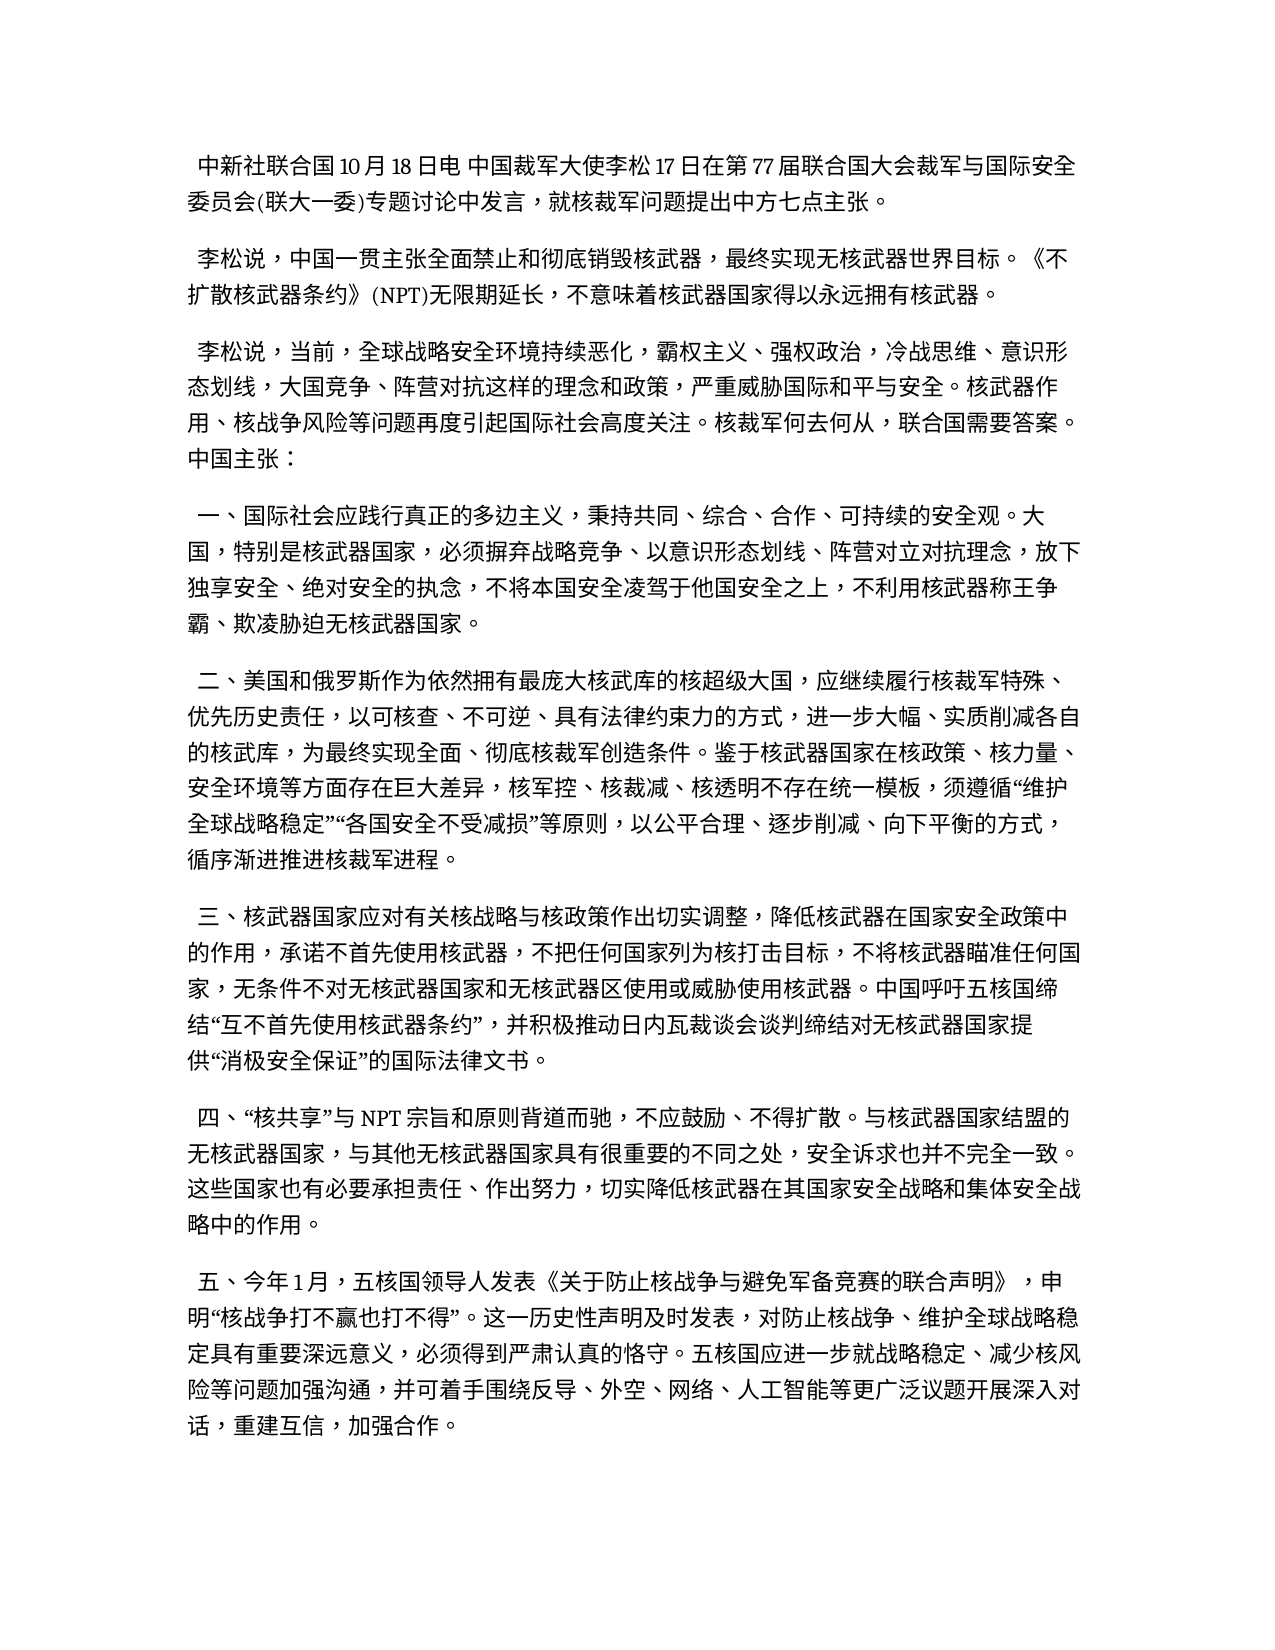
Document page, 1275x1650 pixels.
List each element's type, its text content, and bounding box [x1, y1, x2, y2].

text 李松说，中国一贯主张全面禁止和彻底销毁核武器，最终实现无核武器世界目标。《不扩散核武器条约》(NPT)无限期延长，不意味着核武器国家得以永远拥有核武器。 [187, 243, 1087, 310]
text 一、国际社会应践行真正的多边主义，秉持共同、综合、合作、可持续的安全观。大国，特别是核武器国家，必须摒弃战略竞争、以意识形态划线、阵营对立对抗理念，放下独享安全、绝对安全的执念，不将本国安全凌驾于他国安全之上，不利用核武器称王争霸、欺凌胁迫无核武器国家。 [187, 500, 1087, 639]
text 四、“核共享”与NPT宗旨和原则背道而驰，不应鼓励、不得扩散。与核武器国家结盟的无核武器国家，与其他无核武器国家具有很重要的不同之处，安全诉求也并不完全一致。这些国家也有必要承担责任、作出努力，切实降低核武器在其国家安全战略和集体安全战略中的作用。 [187, 1102, 1087, 1241]
text 三、核武器国家应对有关核战略与核政策作出切实调整，降低核武器在国家安全政策中的作用，承诺不首先使用核武器，不把任何国家列为核打击目标，不将核武器瞄准任何国家，无条件不对无核武器国家和无核武器区使用或威胁使用核武器。中国呼吁五核国缔结“互不首先使用核武器条约”，并积极推动日内瓦裁谈会谈判缔结对无核武器国家提供“消极安全保证”的国际法律文书。 [187, 901, 1087, 1076]
text 五、今年1月，五核国领导人发表《关于防止核战争与避免军备竞赛的联合声明》，申明“核战争打不赢也打不得”。这一历史性声明及时发表，对防止核战争、维护全球战略稳定具有重要深远意义，必须得到严肃认真的恪守。五核国应进一步就战略稳定、减少核风险等问题加强沟通，并可着手围绕反导、外空、网络、人工智能等更广泛议题开展深入对话，重建互信，加强合作。 [187, 1266, 1087, 1441]
text 中新社联合国10月18日电 中国裁军大使李松17日在第77届联合国大会裁军与国际安全委员会(联大一委)专题讨论中发言，就核裁军问题提出中方七点主张。 [187, 150, 1087, 217]
text 二、美国和俄罗斯作为依然拥有最庞大核武库的核超级大国，应继续履行核裁军特殊、优先历史责任，以可核查、不可逆、具有法律约束力的方式，进一步大幅、实质削减各自的核武库，为最终实现全面、彻底核裁军创造条件。鉴于核武器国家在核政策、核力量、安全环境等方面存在巨大差异，核军控、核裁减、核透明不存在统一模板，须遵循“维护全球战略稳定”“各国安全不受减损”等原则，以公平合理、逐步削减、向下平衡的方式，循序渐进推进核裁军进程。 [187, 664, 1087, 876]
text 李松说，当前，全球战略安全环境持续恶化，霸权主义、强权政治，冷战思维、意识形态划线，大国竞争、阵营对抗这样的理念和政策，严重威胁国际和平与安全。核武器作用、核战争风险等问题再度引起国际社会高度关注。核裁军何去何从，联合国需要答案。中国主张： [187, 335, 1087, 474]
